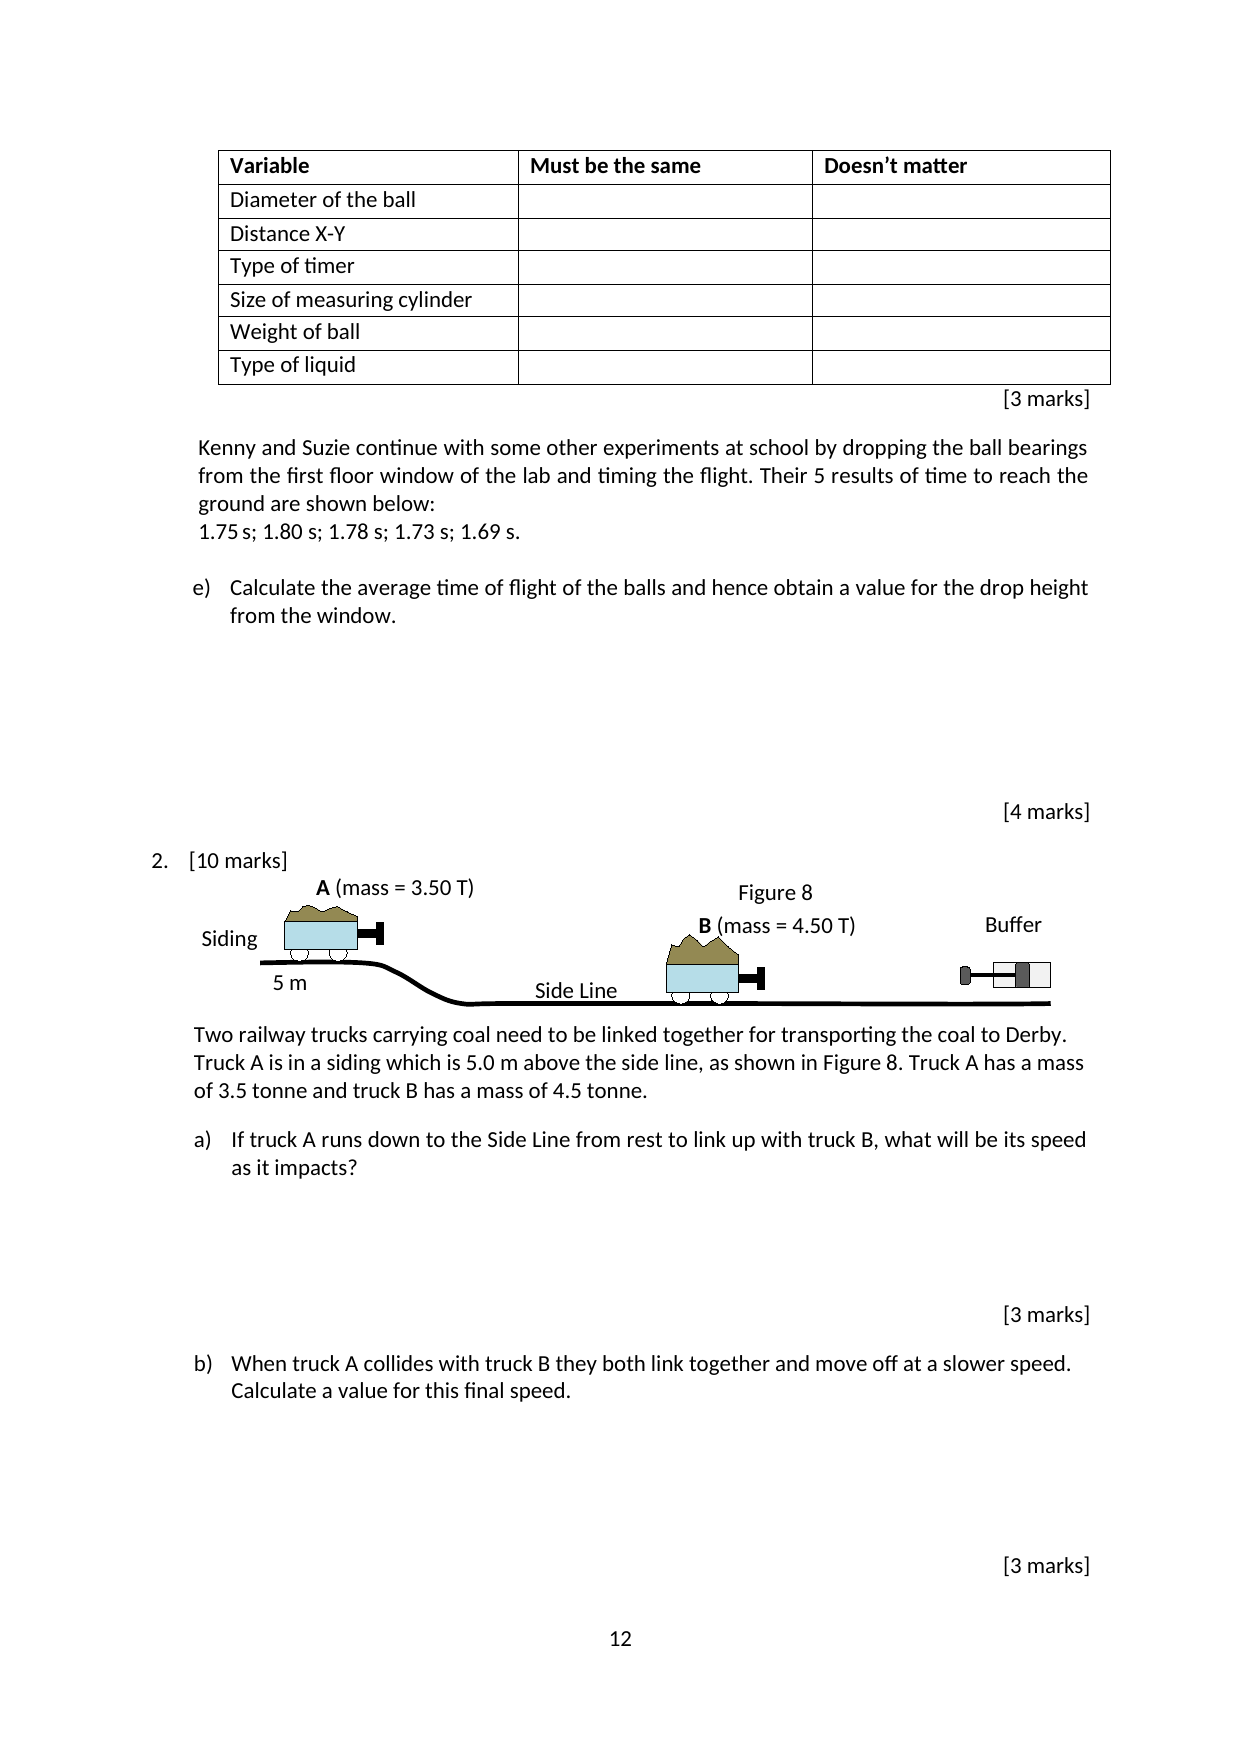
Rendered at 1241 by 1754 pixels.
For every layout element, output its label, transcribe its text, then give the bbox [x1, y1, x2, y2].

list When truck A collides with truck B they both link together and move off at a slower speed. [194, 1349, 1090, 1377]
table_cell Type of timer [219, 251, 518, 284]
list s; 1.80 s; 1.78 s; 1.73 s; 1.69 s. [198, 517, 1090, 545]
text [3 marks] [150, 1551, 1090, 1579]
table_cell Type of liquid [219, 351, 518, 383]
text Two railway trucks carrying coal need to be linked together for transporting the coal to Derby. Truck A is in a siding which is 5.0 m above the side line, as shown in Figure 8. Truck A has a mass of 3.5 tonne and truck B has a mass of 4.5 tonne. [194, 1020, 1090, 1104]
table_cell Distance X-Y [219, 219, 518, 250]
table_header Variable [219, 151, 518, 184]
table_header Doesn’t matter [813, 151, 1110, 184]
table_cell [813, 351, 1110, 383]
table_cell [813, 285, 1110, 316]
table_cell [519, 317, 812, 349]
table_cell [813, 251, 1110, 284]
table_header Must be the same [519, 151, 812, 184]
table_cell [519, 285, 812, 316]
list If truck A runs down to the Side Line from rest to link up with truck B, what will be its speed as it impacts? [194, 1125, 1090, 1181]
table_cell Size of measuring cylinder [219, 285, 518, 316]
table_cell Weight of ball [219, 317, 518, 349]
list Calculate the average time of flight of the balls and hence obtain a value for the drop height from the window. [192, 573, 1090, 629]
list Kenny and Suzie continue with some other experiments at school by dropping the ball bearings from the first floor window of the lab and timing the flight. Their 5 results of time to reach the ground are shown below: [198, 433, 1090, 517]
table_cell [519, 351, 812, 383]
table_cell [813, 219, 1110, 250]
table_cell [519, 219, 812, 250]
table_cell [813, 185, 1110, 218]
text [3 marks] [150, 1300, 1090, 1328]
table_cell [519, 185, 812, 218]
list [10 marks] [151, 846, 1090, 874]
table_cell [813, 317, 1110, 349]
table_cell [519, 251, 812, 284]
table_cell Diameter of the ball [219, 185, 518, 218]
text [4 marks] [150, 797, 1090, 825]
text [3 marks] [150, 384, 1090, 412]
list Calculate a value for this final speed. [231, 1377, 1090, 1405]
